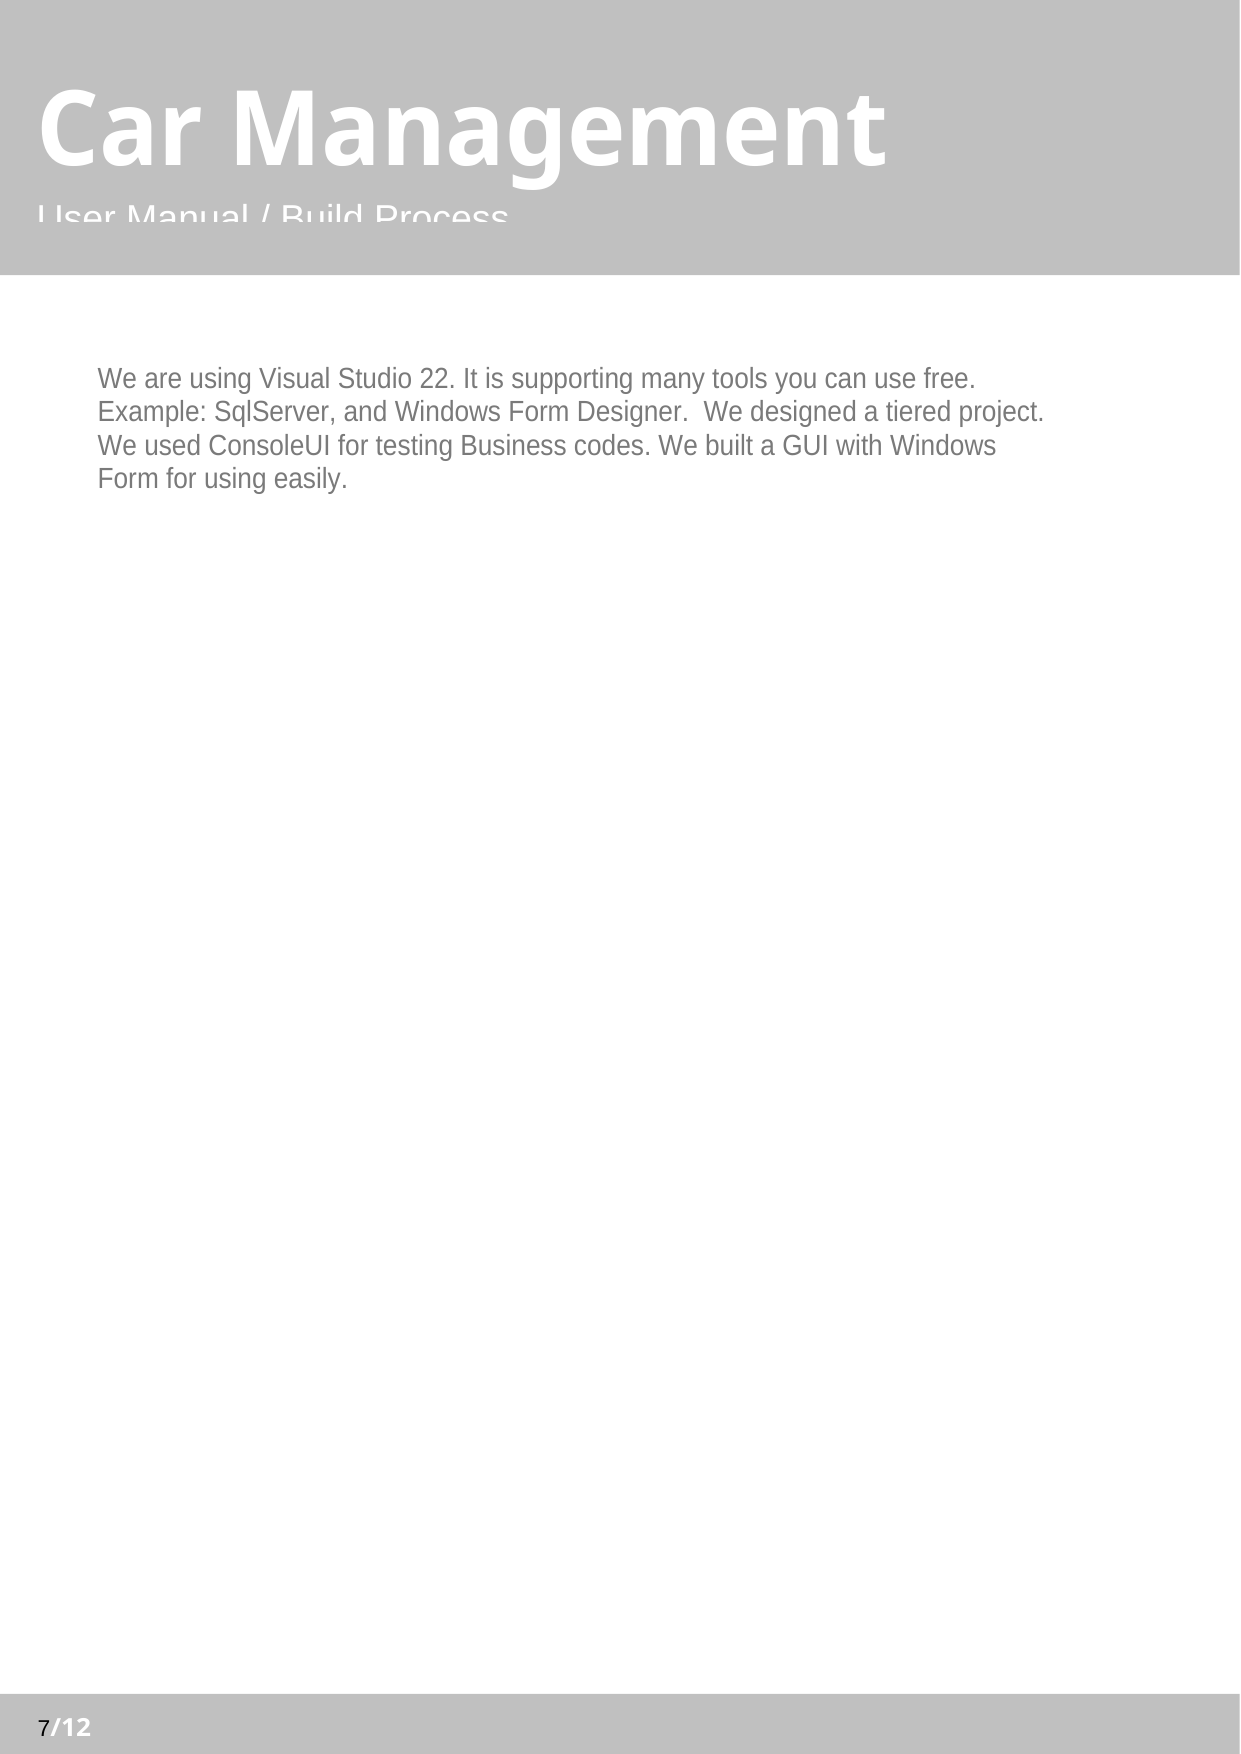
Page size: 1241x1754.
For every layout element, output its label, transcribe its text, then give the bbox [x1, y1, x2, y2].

text We are using Visual Studio 22. It is supporting many tools you can use free. Example: SqlServer, and Windows Form Designer. We designed a tiered project. We used ConsoleUI for testing Business codes. We built a GUI with Windows Form for using easily. [97, 361, 1063, 495]
